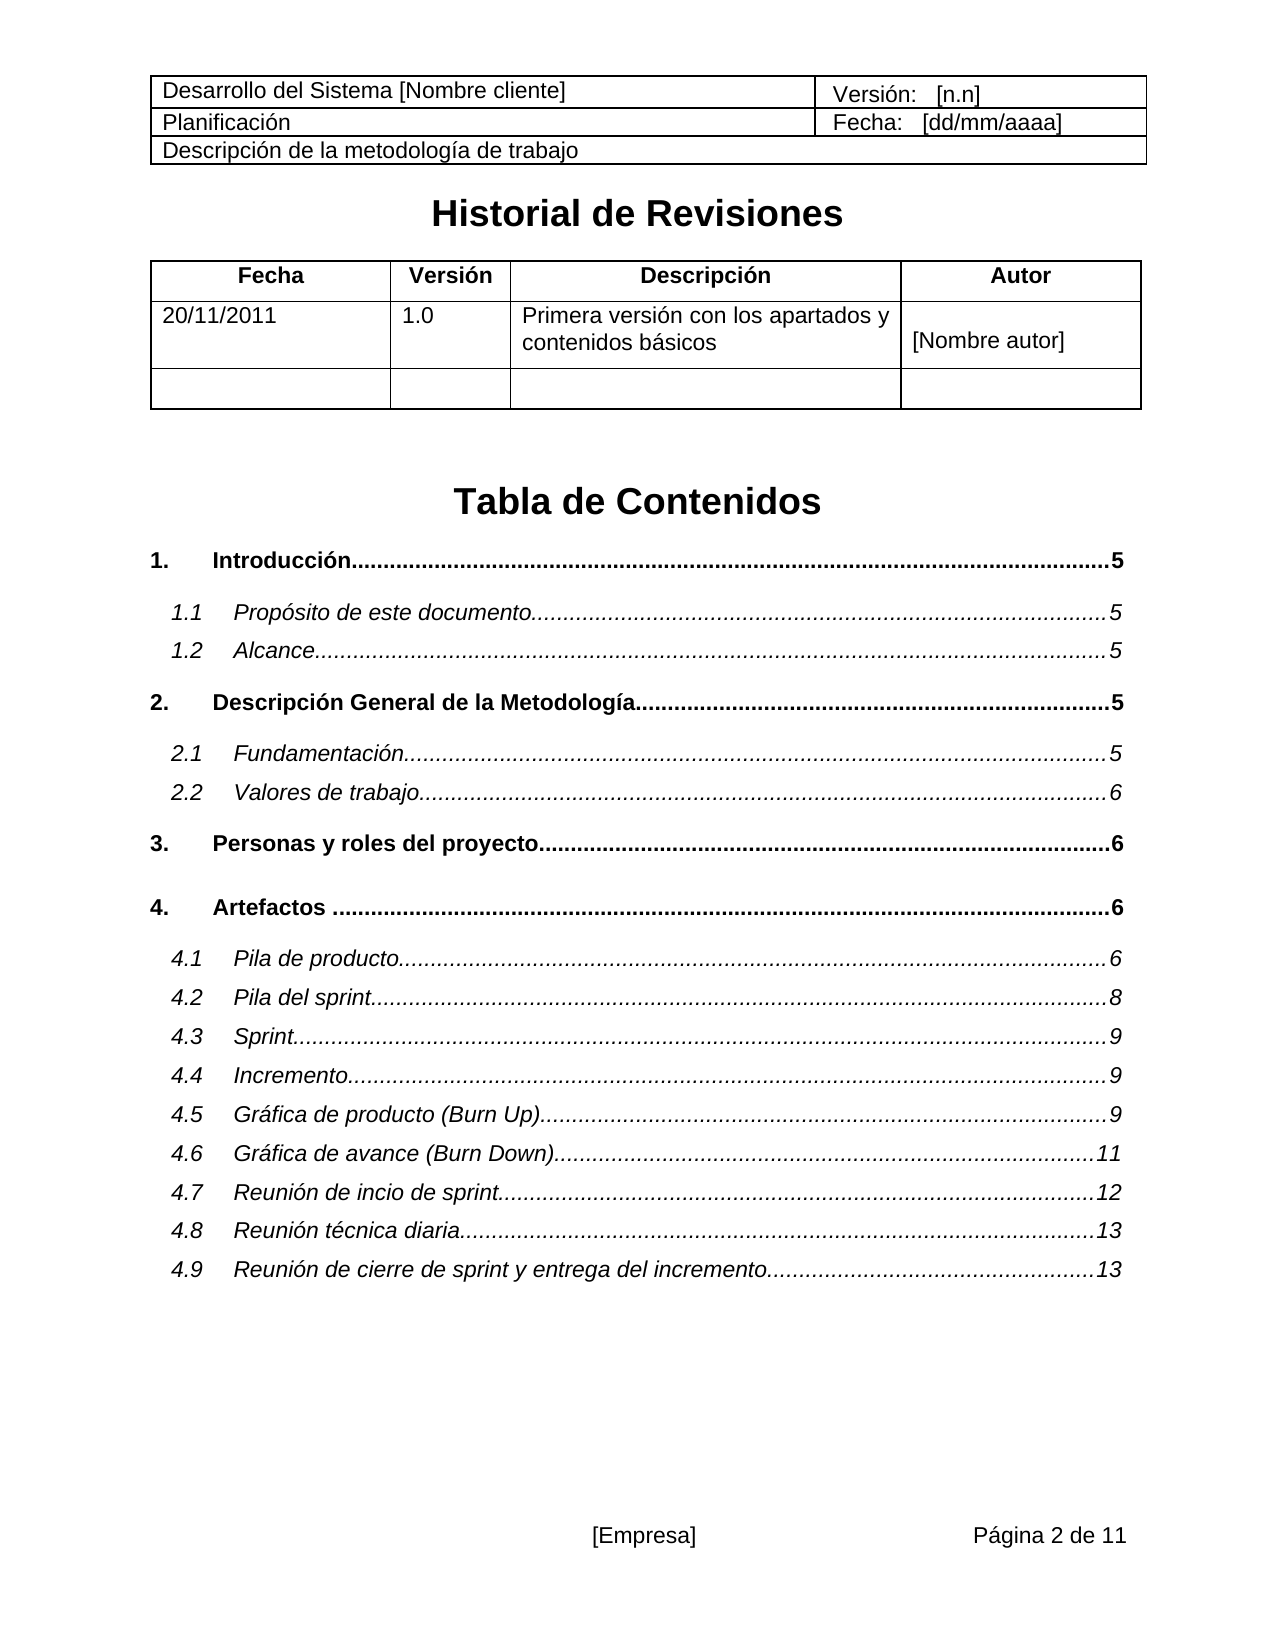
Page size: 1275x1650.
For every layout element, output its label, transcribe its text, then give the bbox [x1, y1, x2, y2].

title Historial de Revisiones [150, 191, 1125, 234]
text 4.7 Reunión de incio de sprint 12 [171, 1178, 1125, 1205]
text 1.1 Propósito de este documento 5 [171, 598, 1125, 625]
text 4.5 Gráfica de producto (Burn Up) 9 [171, 1101, 1125, 1127]
text 1. Introducción 5 [150, 547, 1125, 573]
text 2. Descripción General de la Metodología 5 [150, 689, 1125, 715]
text 4.6 Gráfica de avance (Burn Down) 11 [171, 1140, 1125, 1166]
table_cell [902, 302, 1140, 367]
table_cell 1.0 [391, 302, 510, 367]
text 2.2 Valores de trabajo 6 [171, 779, 1125, 805]
text 4.4 Incremento 9 [171, 1062, 1125, 1088]
text 4.9 Reunión de cierre de sprint y entrega del incremento. 13 [171, 1256, 1125, 1283]
text 4.1 Pila de producto 6 [171, 945, 1125, 972]
text 2.1 Fundamentación 5 [171, 740, 1125, 766]
table_header Autor [902, 262, 1140, 301]
table_cell [391, 369, 510, 408]
text 1.2 Alcance 5 [171, 637, 1125, 664]
text 4.8 Reunión técnica diaria 13 [171, 1217, 1125, 1244]
text 4.3 Sprint 9 [171, 1023, 1125, 1049]
text 3. Personas y roles del proyecto. 6 [150, 830, 1125, 857]
title Tabla de Contenidos [150, 479, 1125, 522]
table_header Fecha [152, 262, 390, 301]
table_header Descripción [511, 262, 900, 301]
table_cell Primera versión con los apartados y contenidos básicos [511, 302, 900, 367]
text 4. Artefactos . 6 [150, 894, 1125, 920]
table_cell [511, 369, 900, 408]
table_header Versión [391, 262, 510, 301]
table_cell [152, 369, 390, 408]
text 4.2 Pila del sprint 8 [171, 984, 1125, 1011]
table_cell 20/11/2011 [152, 302, 390, 367]
table_cell [902, 369, 1140, 408]
